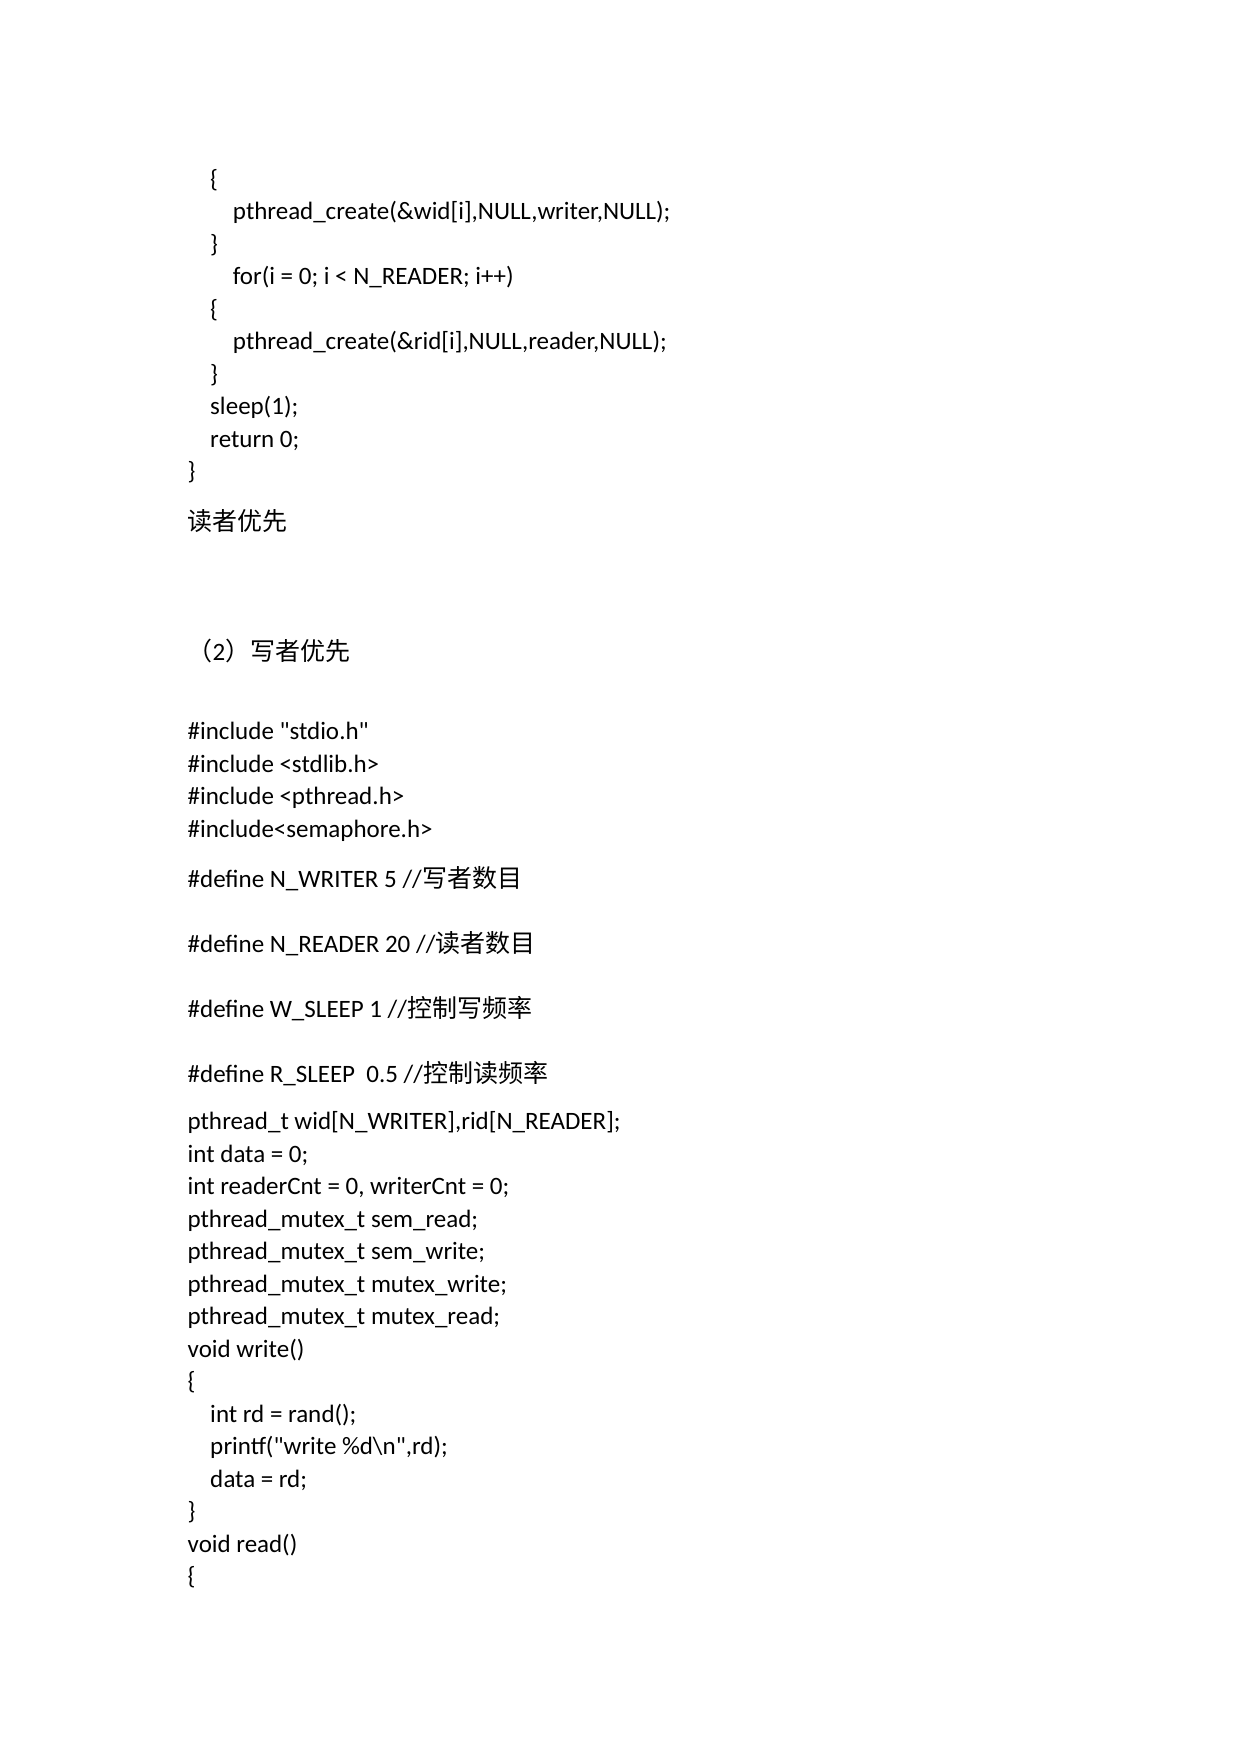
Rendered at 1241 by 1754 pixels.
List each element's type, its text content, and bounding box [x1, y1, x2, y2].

list #define N_READER 20 //读者数目 [187, 909, 1053, 974]
list pthread_mutex_t mutex_write; [187, 1267, 1053, 1299]
list （2）写者优先 [187, 617, 1053, 682]
list { [187, 1559, 1053, 1592]
list 读者优先 [187, 487, 1053, 552]
list printf("write %d\n",rd); [187, 1429, 1053, 1462]
list } [187, 1494, 1053, 1527]
list { [187, 1364, 1053, 1397]
list pthread_mutex_t sem_write; [187, 1234, 1053, 1267]
list int readerCnt = 0, writerCnt = 0; [187, 1169, 1053, 1202]
list { [187, 162, 1053, 194]
list { [187, 292, 1053, 324]
list pthread_mutex_t mutex_read; [187, 1299, 1053, 1332]
list } [187, 454, 1053, 487]
list #define W_SLEEP 1 //控制写频率 [187, 974, 1053, 1039]
list void read() [187, 1527, 1053, 1559]
list } [187, 227, 1053, 259]
list pthread_mutex_t sem_read; [187, 1202, 1053, 1234]
list #include <stdlib.h> [187, 747, 1053, 779]
list sleep(1); [187, 389, 1053, 422]
list pthread_create(&wid[i],NULL,writer,NULL); [187, 194, 1053, 227]
list return 0; [187, 422, 1053, 454]
list pthread_t wid[N_WRITER],rid[N_READER]; [187, 1104, 1053, 1137]
list int data = 0; [187, 1137, 1053, 1169]
list data = rd; [187, 1462, 1053, 1494]
list int rd = rand(); [187, 1397, 1053, 1429]
list #include<semaphore.h> [187, 812, 1053, 844]
list } [187, 357, 1053, 389]
list #define R_SLEEP 0.5 //控制读频率 [187, 1039, 1053, 1104]
list pthread_create(&rid[i],NULL,reader,NULL); [187, 324, 1053, 357]
list for(i = 0; i < N_READER; i++) [187, 259, 1053, 292]
list #include <pthread.h> [187, 779, 1053, 812]
list #define N_WRITER 5 //写者数目 [187, 844, 1053, 909]
list #include "stdio.h" [187, 714, 1053, 747]
list void write() [187, 1332, 1053, 1364]
